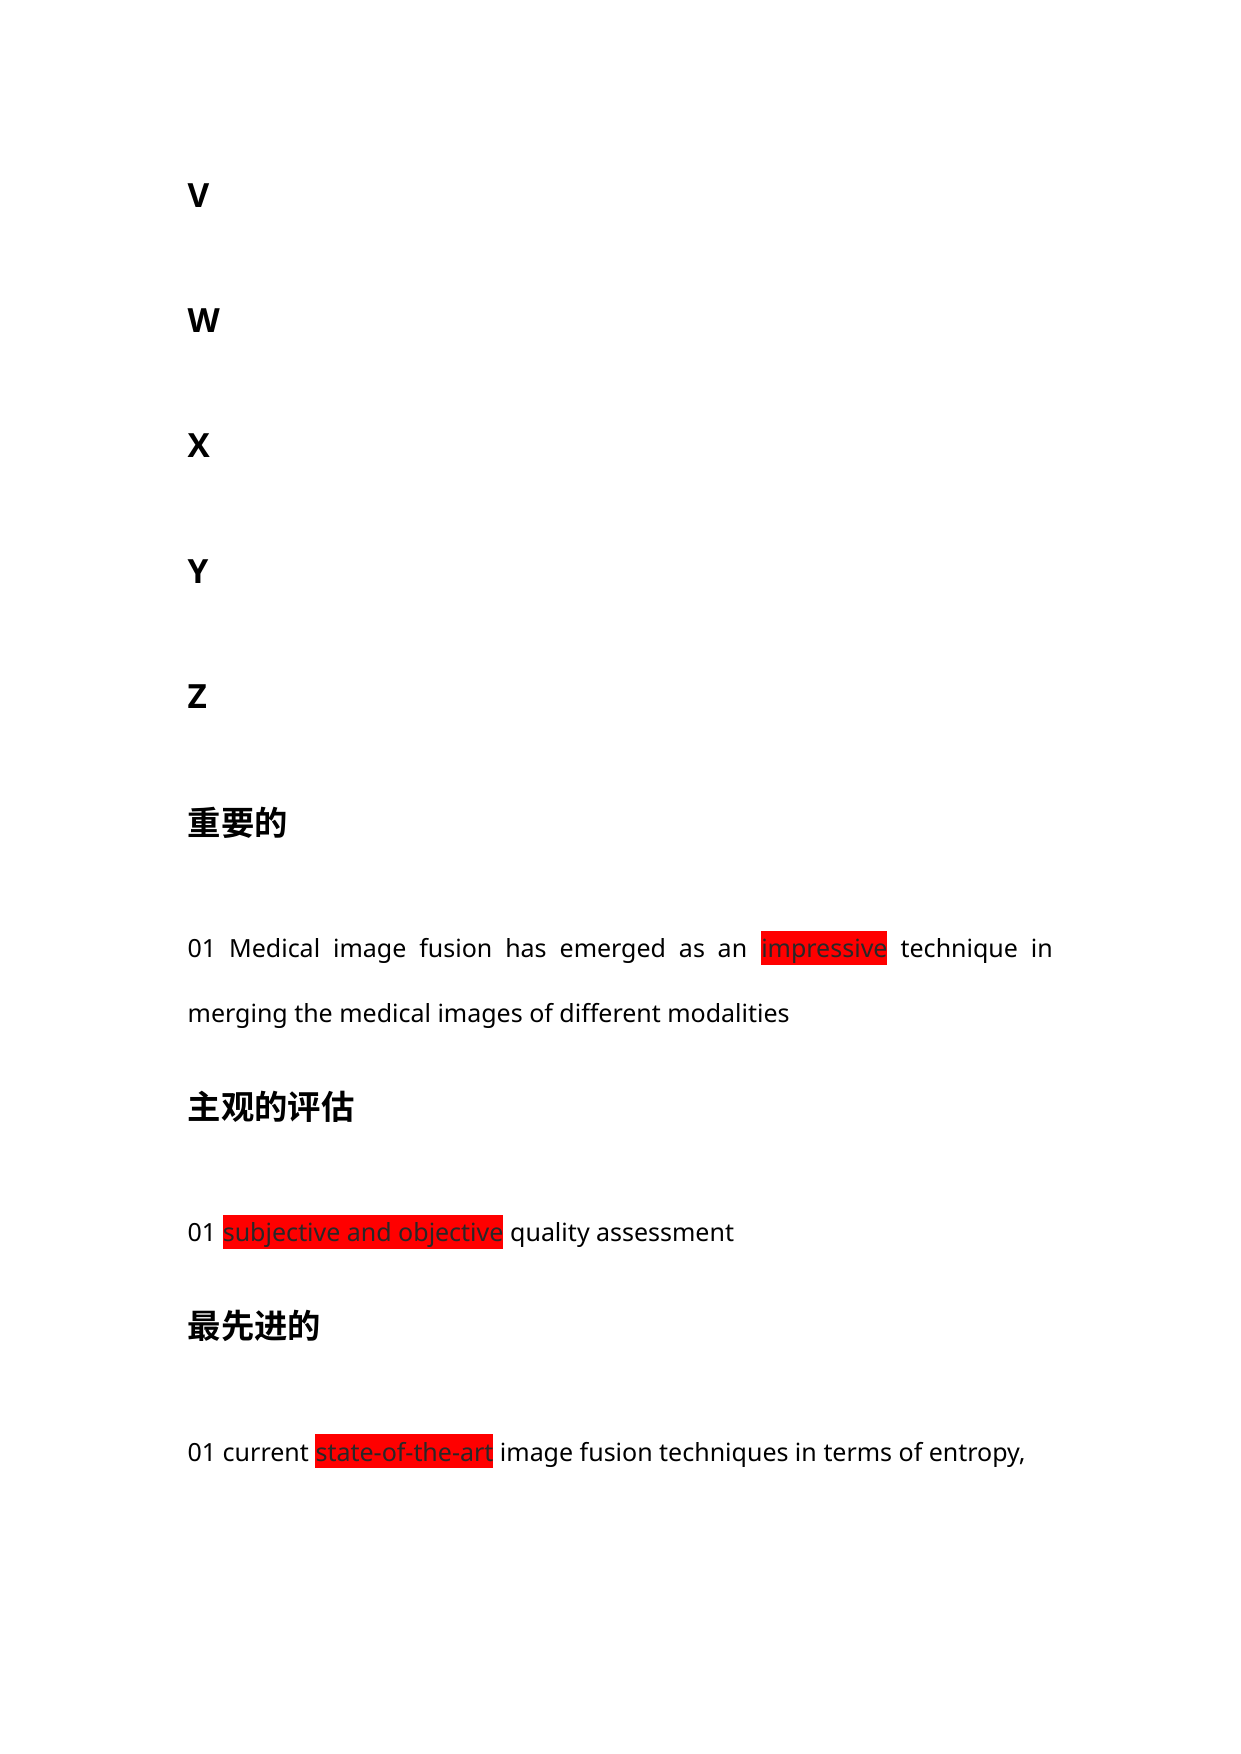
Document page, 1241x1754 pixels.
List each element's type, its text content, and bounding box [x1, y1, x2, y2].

text 01 subjective and objective quality assessment [187, 1199, 1053, 1264]
subtitle 最先进的 [187, 1292, 1053, 1357]
subtitle Y [187, 538, 1053, 603]
text 01 current state-of-the-art image fusion techniques in terms of entropy, [187, 1419, 1053, 1484]
subtitle 主观的评估 [187, 1072, 1053, 1137]
text 01 Medical image fusion has emerged as an impressive technique in merging the medical images of different modalities [187, 915, 1053, 1045]
subtitle Z [187, 663, 1053, 728]
subtitle X [187, 412, 1053, 477]
subtitle W [187, 287, 1053, 352]
subtitle 重要的 [187, 788, 1053, 853]
subtitle V [187, 162, 1053, 227]
